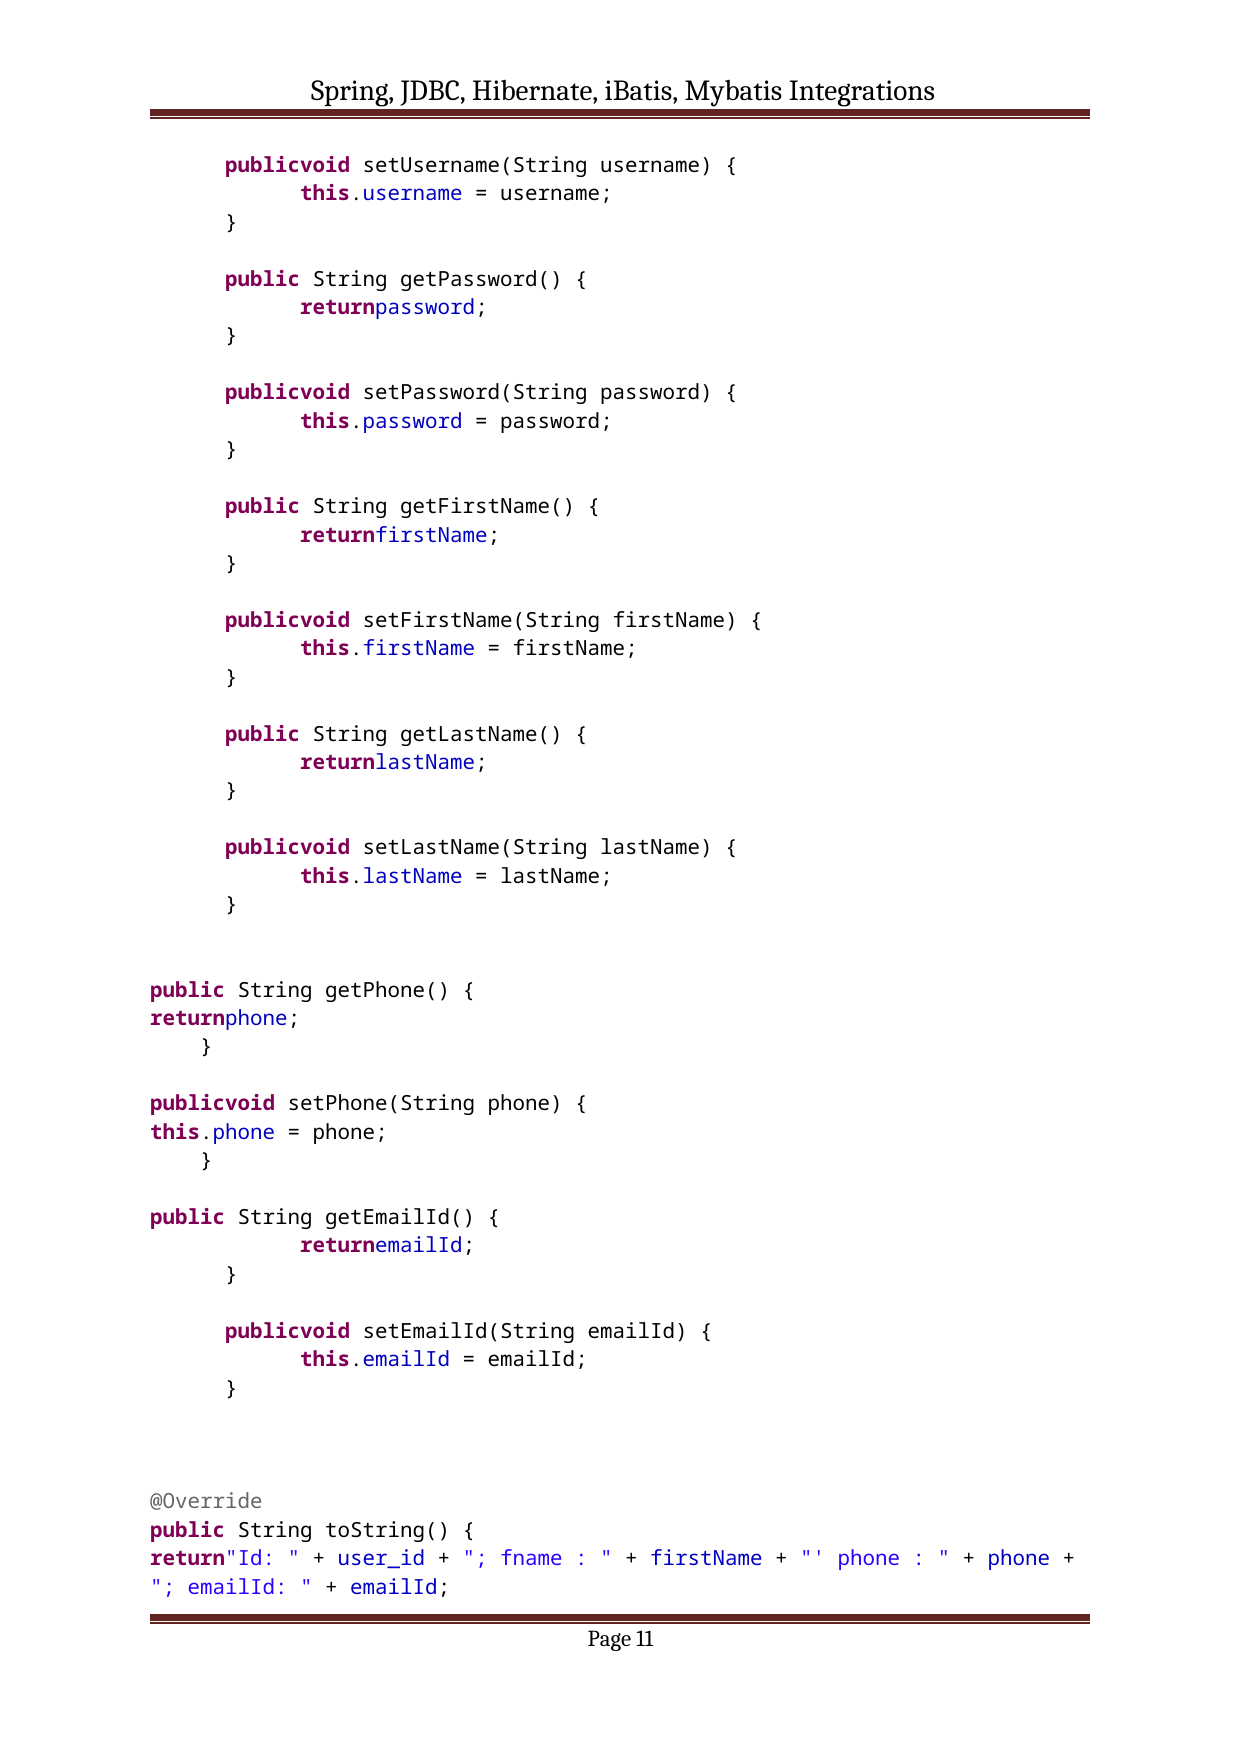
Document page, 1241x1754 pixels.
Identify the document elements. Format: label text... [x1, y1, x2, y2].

text } [150, 776, 1090, 804]
text returnphone; [150, 1003, 1090, 1032]
text publicvoid setPassword(String password) { [150, 377, 1090, 406]
text returnemailId; [150, 1231, 1090, 1259]
text } [150, 1032, 1090, 1060]
text this.firstName = firstName; [150, 633, 1090, 662]
text public String getFirstName() { [150, 491, 1090, 520]
text returnfirstName; [150, 520, 1090, 548]
text } [150, 662, 1090, 690]
text publicvoid setFirstName(String firstName) { [150, 605, 1090, 633]
text public String toString() { [150, 1515, 1090, 1543]
text } [150, 1373, 1090, 1401]
text publicvoid setUsername(String username) { [150, 150, 1090, 178]
text this.lastName = lastName; [150, 861, 1090, 889]
text public String getPhone() { [150, 975, 1090, 1003]
text publicvoid setEmailId(String emailId) { [150, 1316, 1090, 1344]
text } [150, 889, 1090, 918]
text } [150, 1259, 1090, 1287]
text returnpassword; [150, 292, 1090, 321]
text this.emailId = emailId; [150, 1344, 1090, 1373]
text } [150, 207, 1090, 235]
text this.phone = phone; [150, 1117, 1090, 1145]
text } [150, 1145, 1090, 1174]
text } [150, 434, 1090, 463]
text publicvoid setLastName(String lastName) { [150, 832, 1090, 861]
text public String getLastName() { [150, 719, 1090, 747]
text publicvoid setPhone(String phone) { [150, 1088, 1090, 1117]
text return"Id: " + user_id + "; fname : " + firstName + "' phone : " + phone + "; emailId: " + emailId; [150, 1543, 1090, 1600]
text this.username = username; [150, 178, 1090, 207]
text public String getEmailId() { [150, 1202, 1090, 1231]
text } [150, 548, 1090, 577]
text @Override [150, 1487, 1090, 1515]
text public String getPassword() { [150, 264, 1090, 292]
text } [150, 321, 1090, 349]
text returnlastName; [150, 747, 1090, 776]
text this.password = password; [150, 406, 1090, 434]
